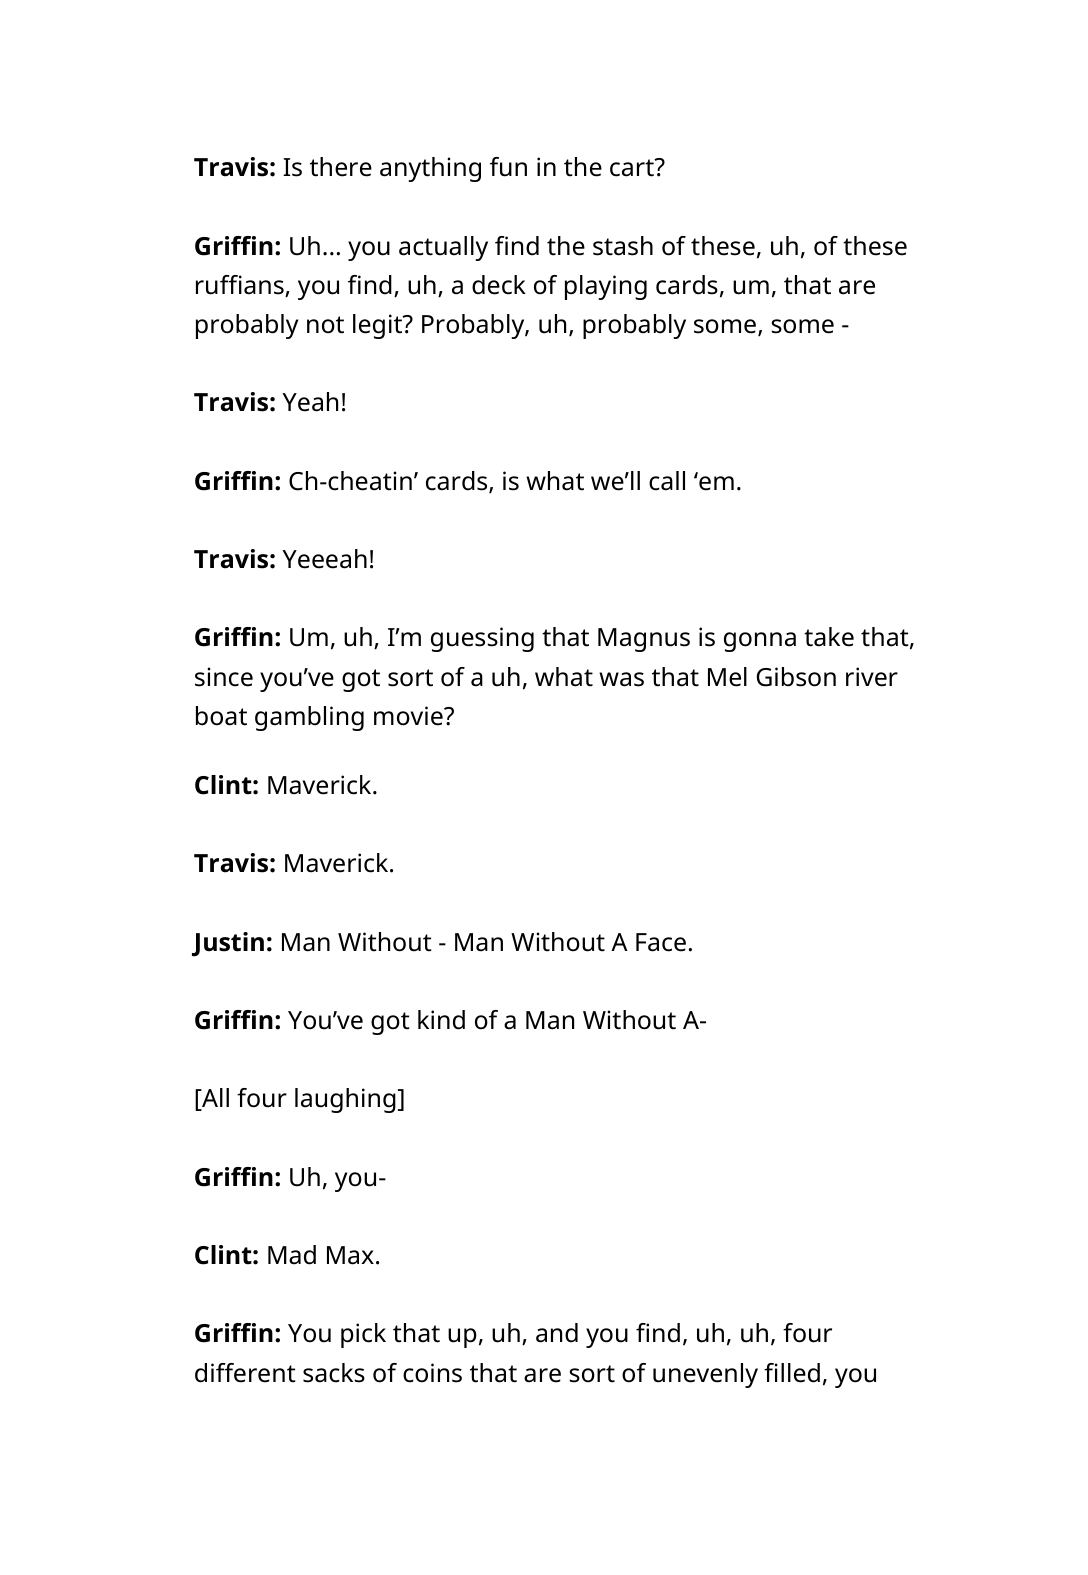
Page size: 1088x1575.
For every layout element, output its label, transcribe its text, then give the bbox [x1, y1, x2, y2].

text Griffin: Um, uh, I’m guessing that Magnus is gonna take that, since you’ve got sort of a uh, what was that Mel Gibson river boat gambling movie? [194, 620, 937, 732]
text Griffin: Ch-cheatin’ cards, is what we’ll call ‘em. [194, 463, 937, 497]
text Griffin: You’ve got kind of a Man Without A- [194, 1003, 937, 1037]
text Travis: Is there anything fun in the cart? [194, 150, 937, 184]
text Travis: Maverick. [194, 846, 937, 880]
text Clint: Mad Max. [194, 1238, 937, 1272]
text Griffin: Uh... you actually find the stash of these, uh, of these ruffians, you find, uh, a deck of playing cards, um, that are probably not legit? Probably, uh, probably some, some - [194, 228, 937, 341]
text Justin: Man Without - Man Without A Face. [194, 924, 937, 958]
text Griffin: Uh, you- [194, 1159, 937, 1193]
text [All four laughing] [194, 1081, 937, 1115]
text Travis: Yeeeah! [194, 542, 937, 576]
text Clint: Maverick. [194, 768, 937, 802]
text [194, 1316, 937, 1389]
text Travis: Yeah! [194, 385, 937, 419]
